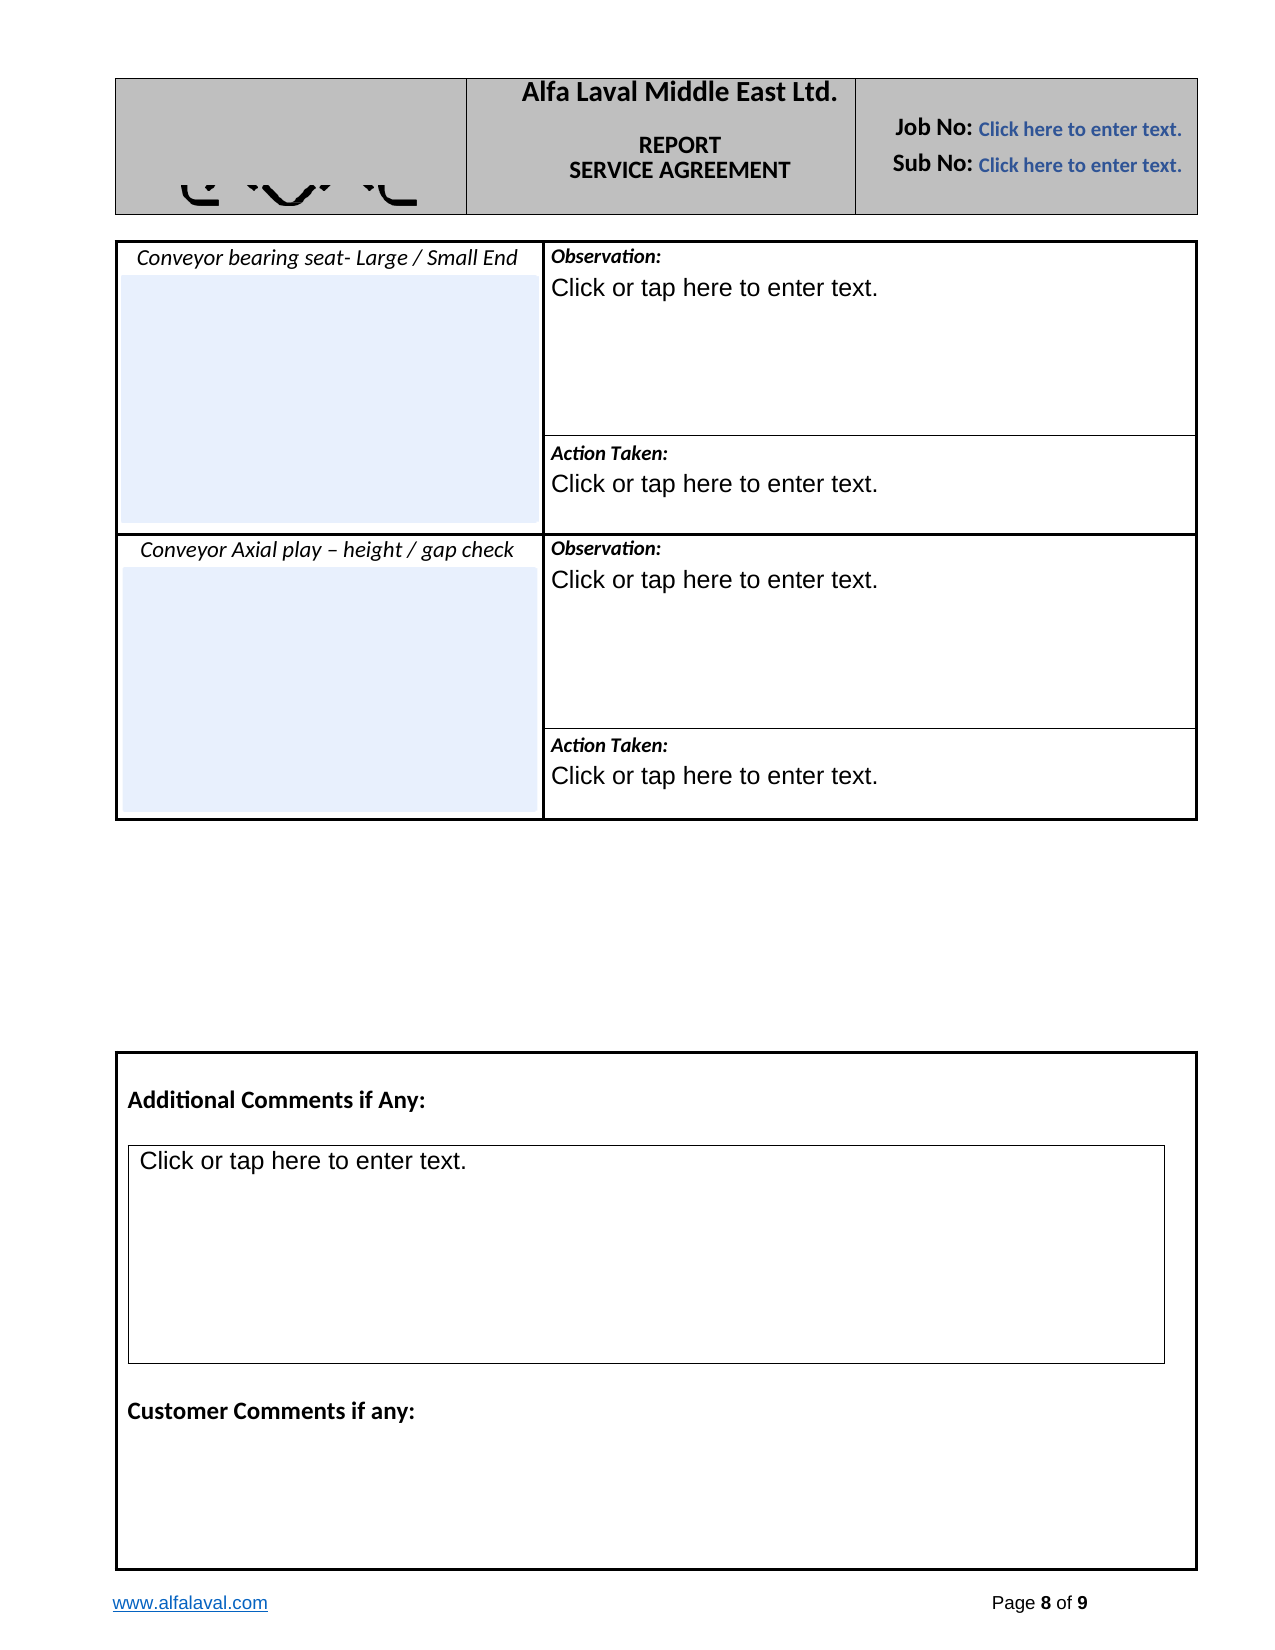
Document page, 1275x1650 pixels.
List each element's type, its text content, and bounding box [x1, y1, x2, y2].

table_header Additional Comments if Any: Customer Comments if any: [118, 1054, 1195, 1568]
table_cell Action Taken: [545, 436, 1195, 532]
picture [126, 185, 456, 206]
table_cell Observation: [545, 536, 1195, 727]
table_cell Action Taken: [545, 729, 1195, 817]
picture [121, 275, 539, 523]
table_cell Conveyor bearing seat- Large / Small End [118, 243, 542, 532]
picture [122, 567, 538, 812]
table_cell Observation: [545, 243, 1195, 435]
table_cell Conveyor Axial play – height / gap check [118, 536, 542, 817]
